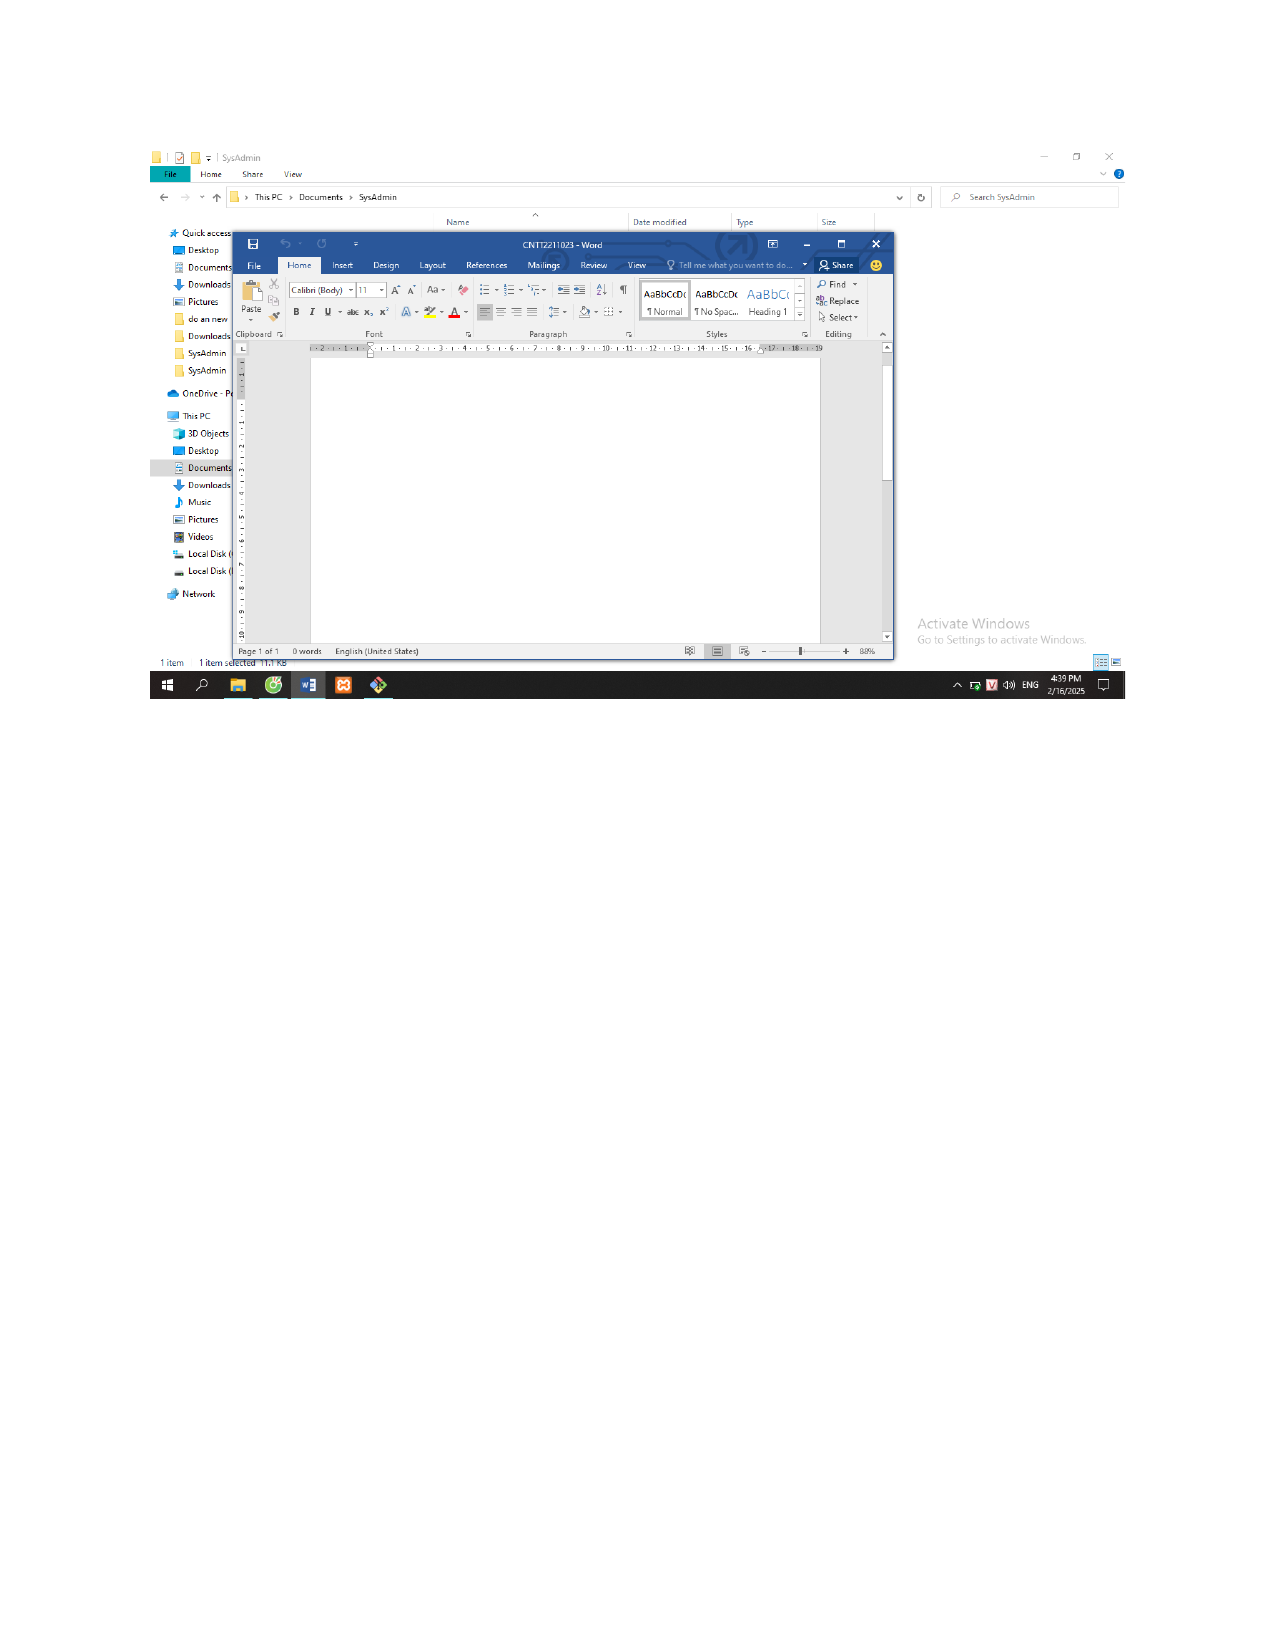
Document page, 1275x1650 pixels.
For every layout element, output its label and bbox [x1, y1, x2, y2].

picture [150, 150, 1125, 699]
